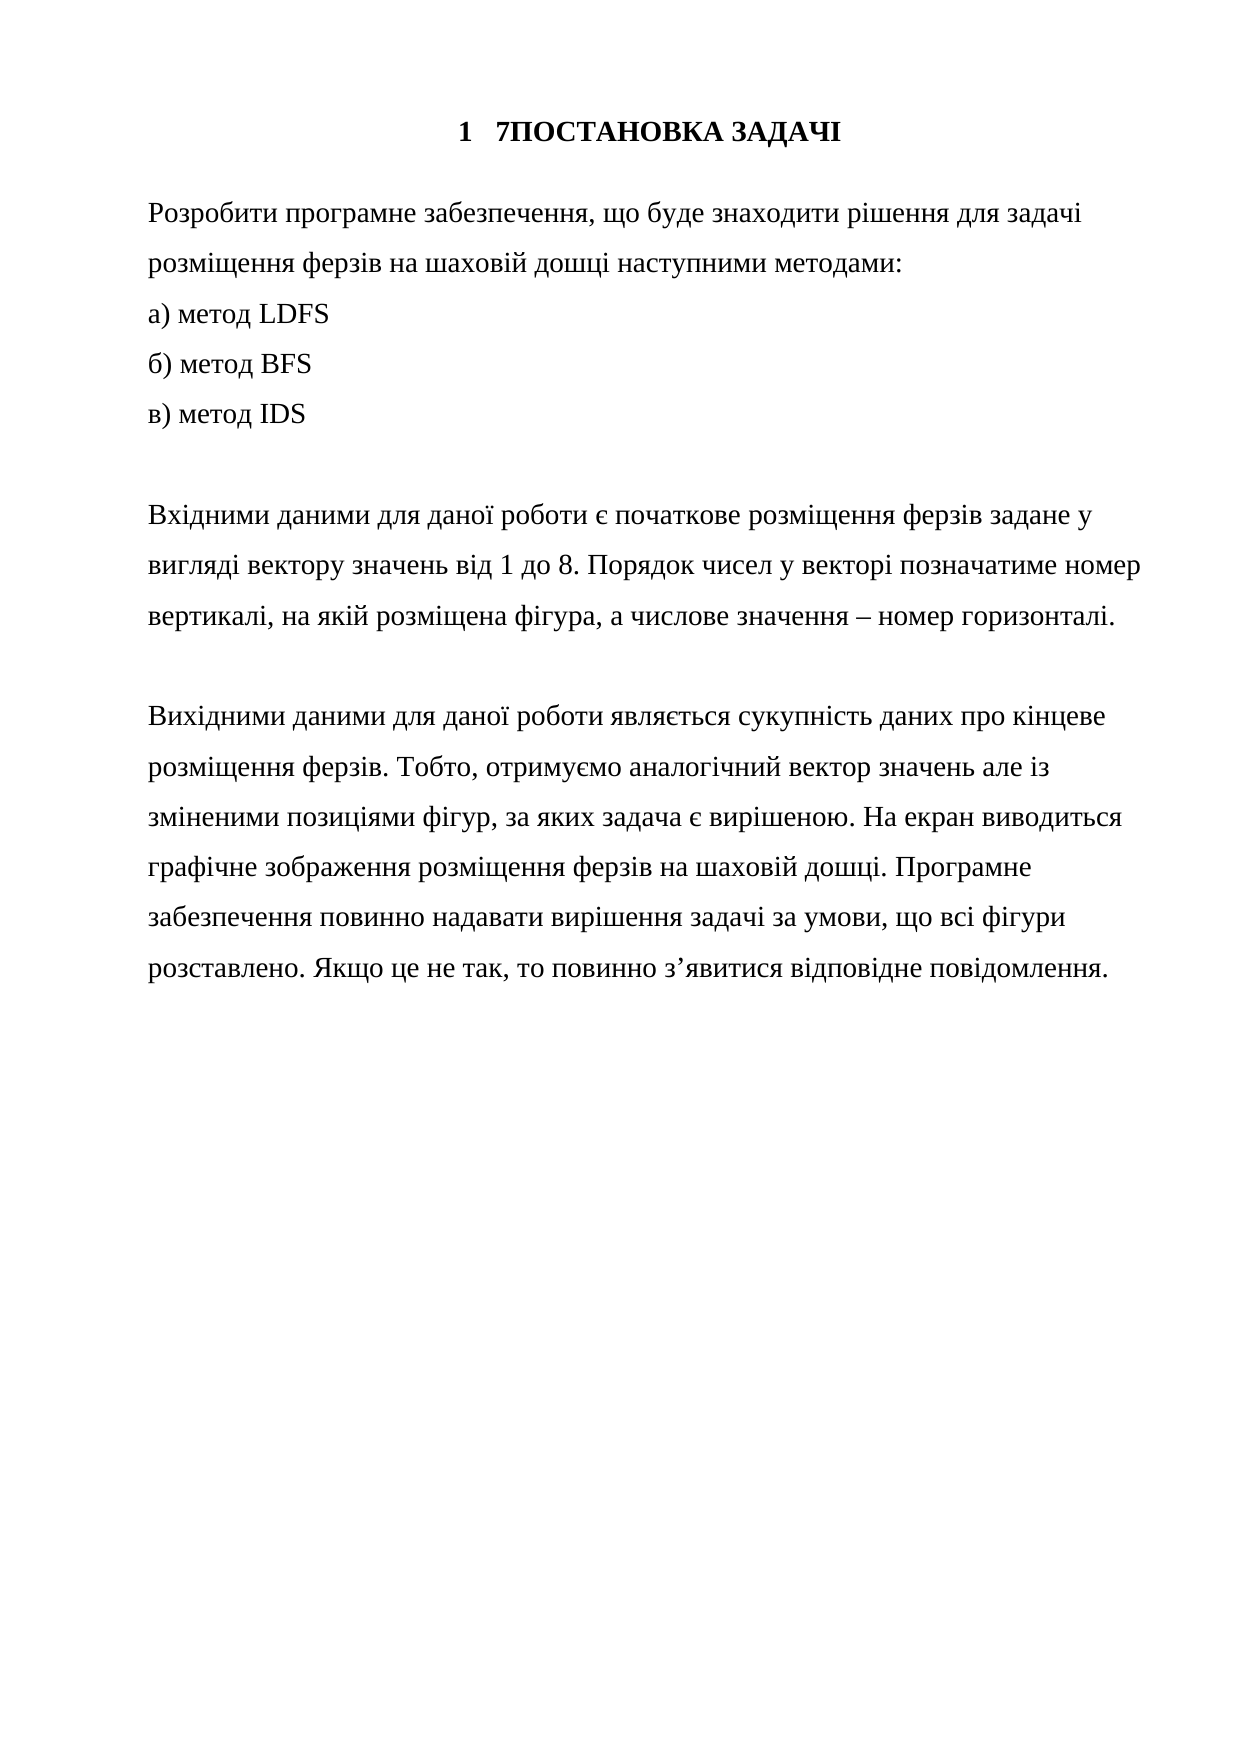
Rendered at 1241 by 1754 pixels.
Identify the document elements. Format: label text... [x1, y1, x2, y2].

text б) метод BFS [148, 346, 1152, 380]
text Розробити програмне забезпечення, що буде знаходити рішення для задачі розміщення ферзів на шаховій дошці наступними методами: [148, 195, 1152, 279]
text Вхідними даними для даної роботи є початкове розміщення ферзів задане у вигляді вектору значень від 1 до 8. Порядок чисел у векторі позначатиме номер вертикалі, на якій розміщена фігура, а числове значення – номер горизонталі. [148, 497, 1152, 631]
text а) метод LDFS [148, 296, 1152, 329]
text Вихідними даними для даної роботи являється сукупність даних про кінцеве розміщення ферзів. Тобто, отримуємо аналогічний вектор значень але із зміненими позиціями фігур, за яких задача є вирішеною. На екран виводиться графічне зображення розміщення ферзів на шаховій дошці. Програмне забезпечення повинно надавати вирішення задачі за умови, що всі фігури розставлено. Якщо це не так, то повинно з’явитися відповідне повідомлення. [148, 698, 1152, 983]
text в) метод IDS [148, 396, 1152, 430]
subtitle 7Постановка задачі [148, 114, 1152, 147]
